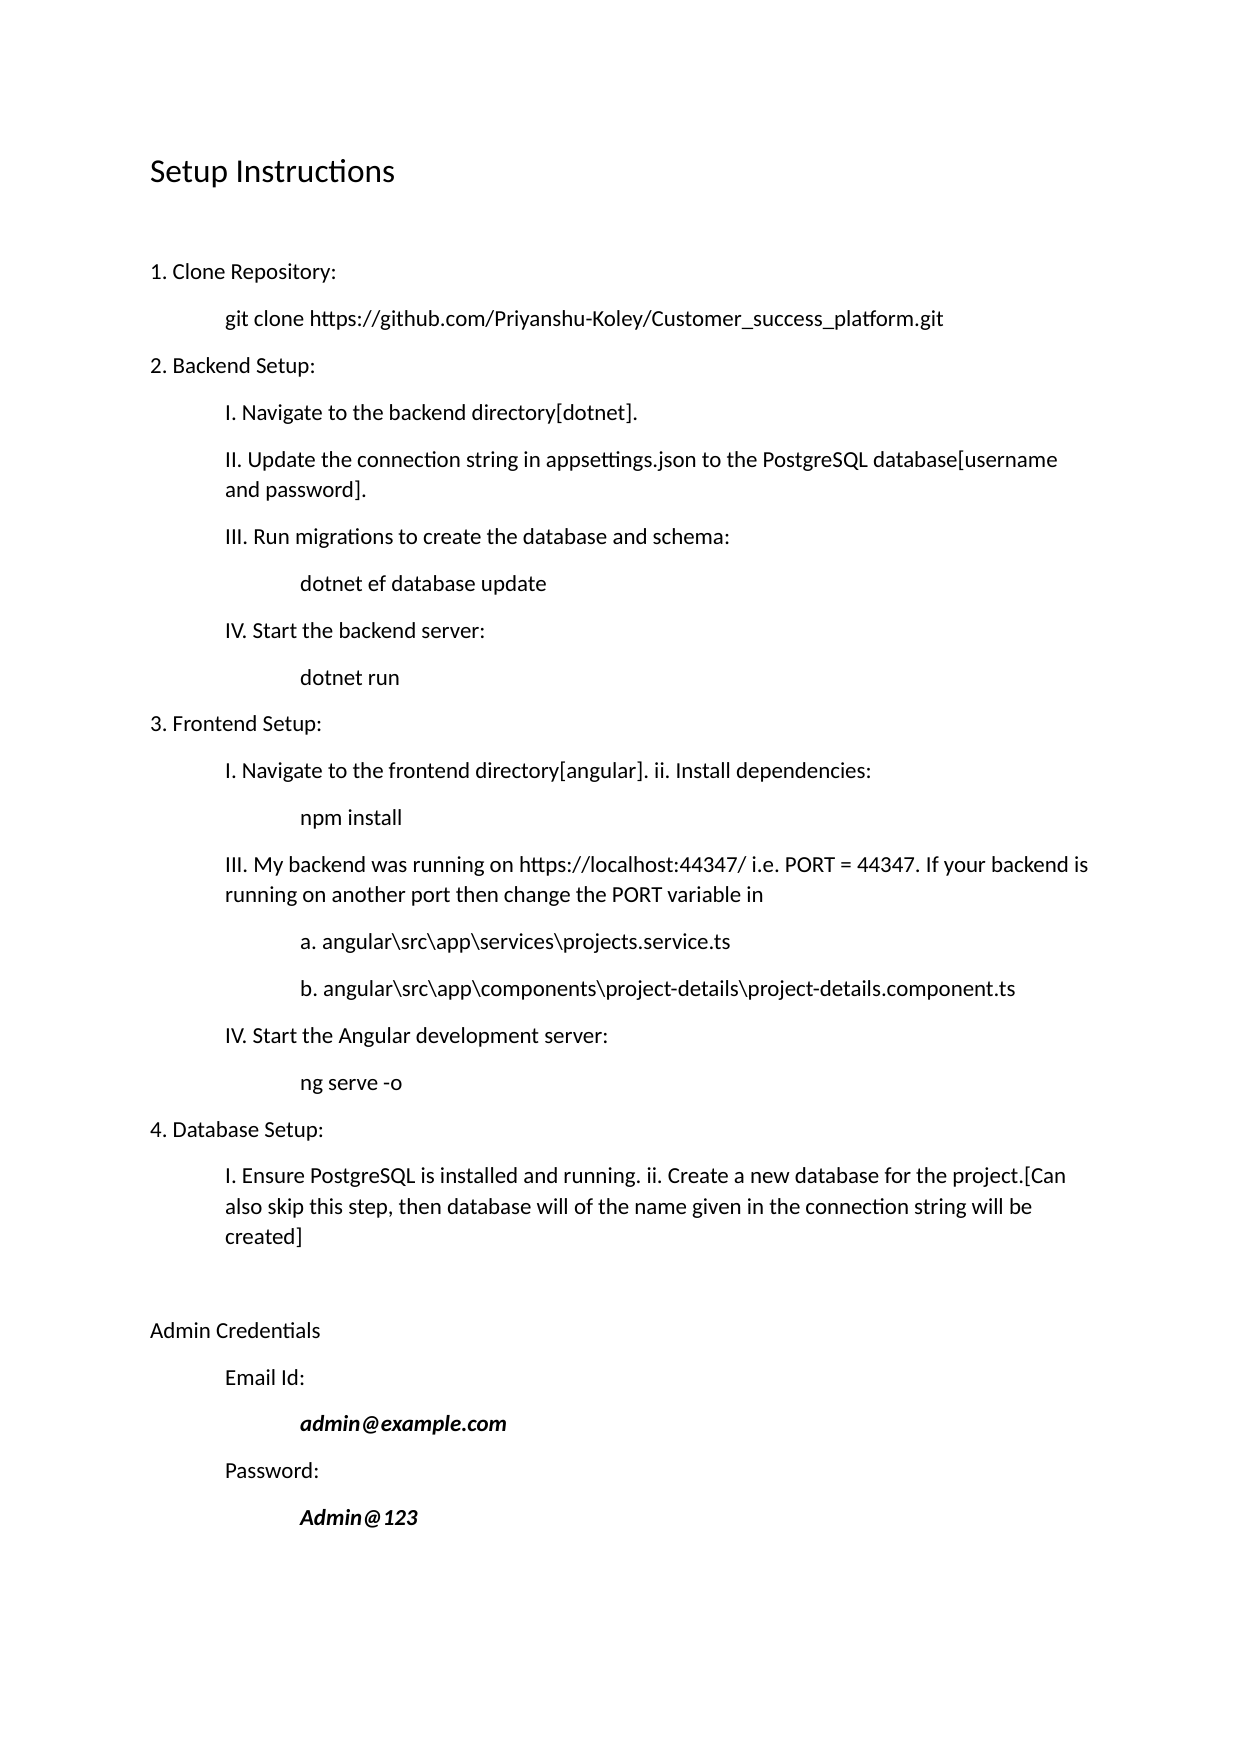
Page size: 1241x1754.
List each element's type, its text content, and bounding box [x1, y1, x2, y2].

text Admin@123 [225, 1503, 1090, 1531]
text III. My backend was running on https://localhost:44347/ i.e. PORT = 44347. If your backend is running on another port then change the PORT variable in [225, 850, 1090, 908]
text 4. Database Setup: [150, 1115, 1090, 1143]
text a. angular\src\app\services\projects.service.ts [300, 927, 1090, 955]
text IV. Start the backend server: [225, 616, 1090, 644]
text dotnet ef database update [225, 569, 1090, 597]
text npm install [225, 803, 1090, 831]
text admin@example.com [225, 1409, 1090, 1438]
text ng serve -o [225, 1068, 1090, 1096]
text I. Navigate to the frontend directory[angular]. ii. Install dependencies: [225, 756, 1090, 784]
text Setup Instructions [150, 150, 1090, 191]
text Email Id: [150, 1363, 1090, 1391]
text I. Navigate to the backend directory[dotnet]. [225, 398, 1090, 426]
text IV. Start the Angular development server: [150, 1021, 1090, 1049]
text 2. Backend Setup: [150, 351, 1090, 379]
text Password: [225, 1456, 1090, 1484]
text III. Run migrations to create the database and schema: [225, 522, 1090, 550]
text Admin Credentials [150, 1316, 1090, 1344]
text b. angular\src\app\components\project-details\project-details.component.ts [300, 974, 1090, 1002]
text I. Ensure PostgreSQL is installed and running. ii. Create a new database for the project.[Can also skip this step, then database will of the name given in the connection string will be created] [225, 1162, 1090, 1250]
text git clone https://github.com/Priyanshu-Koley/Customer_success_platform.git [150, 304, 1090, 332]
text dotnet run [225, 663, 1090, 691]
text II. Update the connection string in appsettings.json to the PostgreSQL database[username and password]. [225, 445, 1090, 503]
text 1. Clone Repository: [150, 257, 1090, 286]
text 3. Frontend Setup: [150, 709, 1090, 738]
